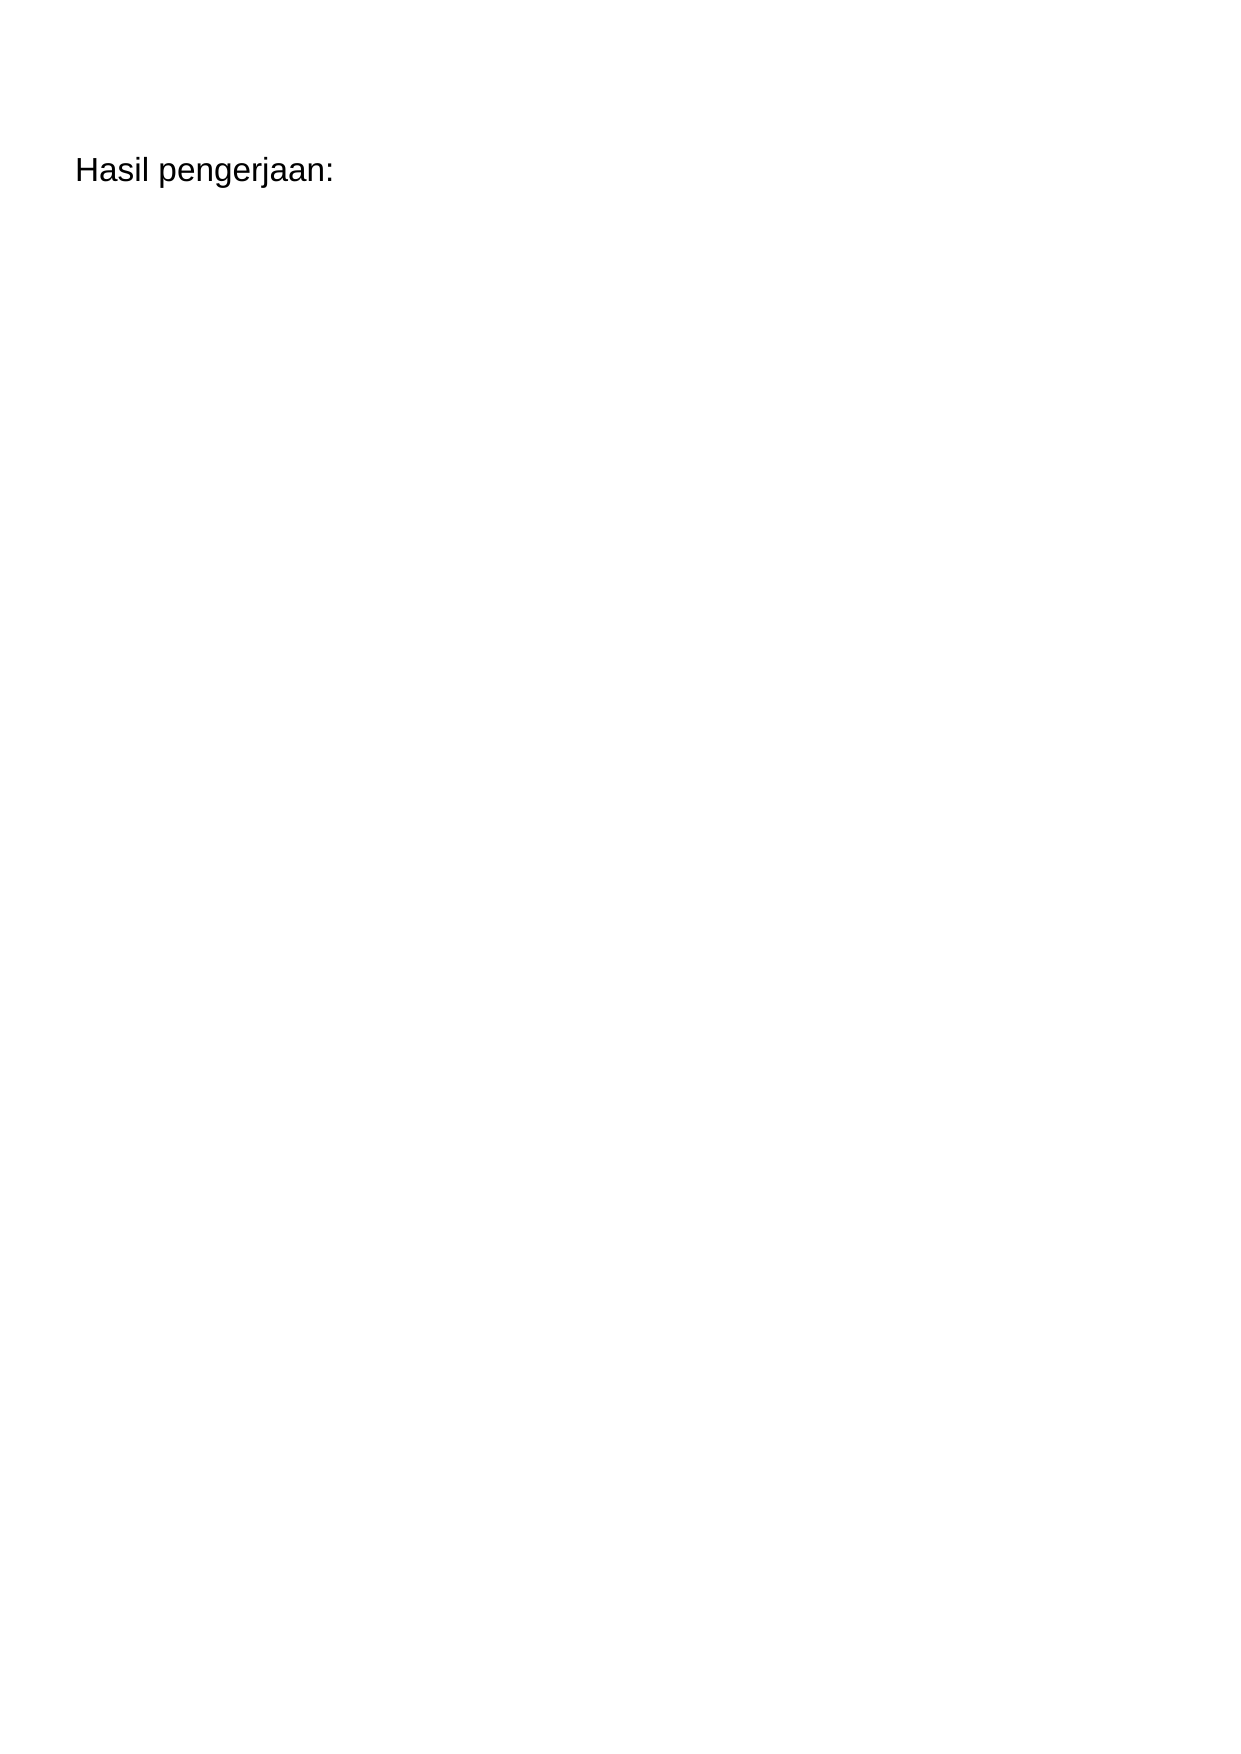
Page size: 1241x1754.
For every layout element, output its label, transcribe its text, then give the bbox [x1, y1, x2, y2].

subtitle Hasil pengerjaan: [75, 150, 1165, 188]
